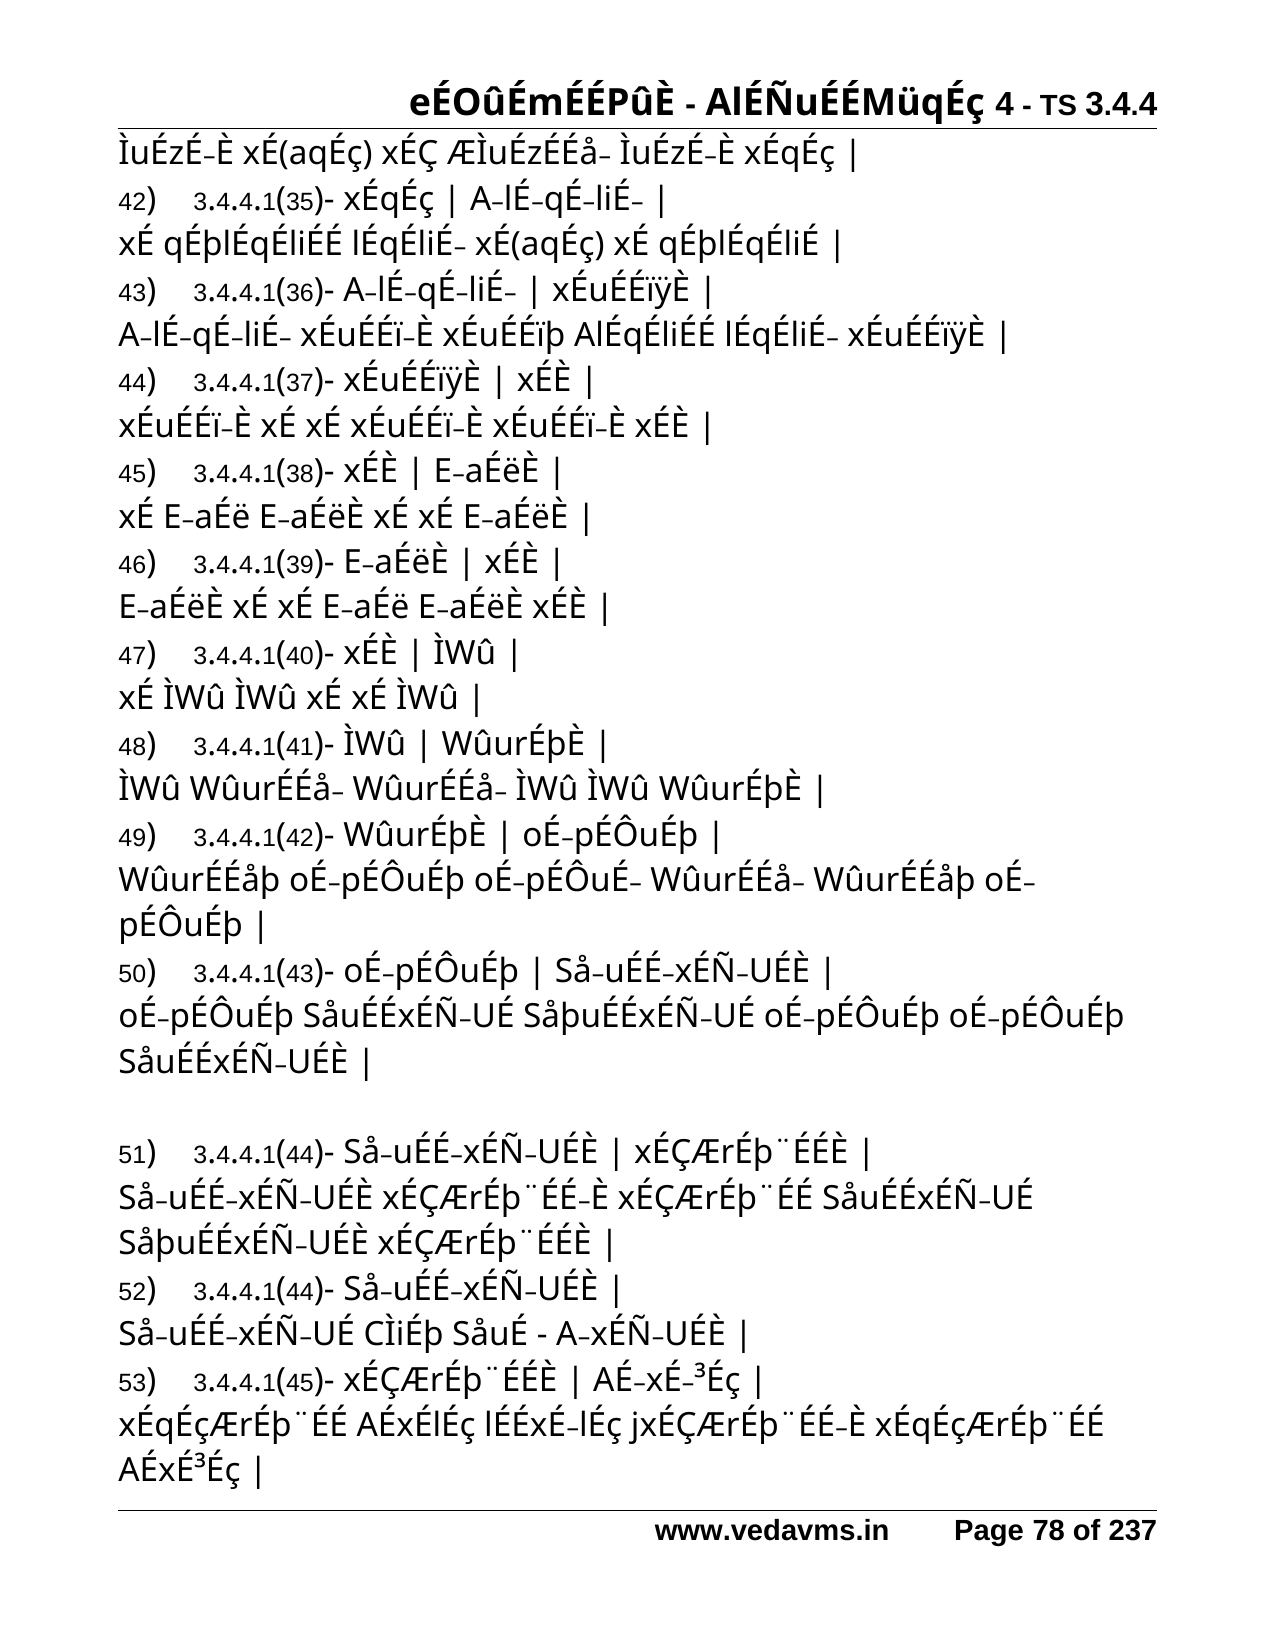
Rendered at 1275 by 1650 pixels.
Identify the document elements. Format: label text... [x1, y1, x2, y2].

text 47) 3.4.4.1(40)- xÉÈ | ÌWû | [118, 629, 1157, 674]
text xÉ E–aÉë E–aÉëÈ xÉ xÉ E–aÉëÈ | [118, 492, 1157, 538]
text ÌuÉzÉ–È xÉ(aqÉç) xÉÇ ÆÌuÉzÉÉå– ÌuÉzÉ–È xÉqÉç | [118, 129, 1157, 174]
text xÉqÉçÆrÉþ¨ÉÉ AÉxÉlÉç lÉÉxÉ–lÉç jxÉÇÆrÉþ¨ÉÉ–È xÉqÉçÆrÉþ¨ÉÉ AÉxÉ³Éç | [118, 1401, 1157, 1492]
text E–aÉëÈ xÉ xÉ E–aÉë E–aÉëÈ xÉÈ | [118, 583, 1157, 629]
text ÌWû WûurÉÉå– WûurÉÉå– ÌWû ÌWû WûurÉþÈ | [118, 765, 1157, 810]
text 44) 3.4.4.1(37)- xÉuÉÉïÿÈ | xÉÈ | [118, 356, 1157, 402]
text 51) 3.4.4.1(44)- Så–uÉÉ–xÉÑ–UÉÈ | xÉÇÆrÉþ¨ÉÉÈ | [118, 1128, 1157, 1174]
text xÉ qÉþlÉqÉliÉÉ lÉqÉliÉ– xÉ(aqÉç) xÉ qÉþlÉqÉliÉ | [118, 220, 1157, 265]
text Så–uÉÉ–xÉÑ–UÉ CÌiÉþ SåuÉ - A–xÉÑ–UÉÈ | [118, 1310, 1157, 1355]
text A–lÉ–qÉ–liÉ– xÉuÉÉï–È xÉuÉÉïþ AlÉqÉliÉÉ lÉqÉliÉ– xÉuÉÉïÿÈ | [118, 311, 1157, 356]
text xÉ ÌWû ÌWû xÉ xÉ ÌWû | [118, 674, 1157, 719]
text 43) 3.4.4.1(36)- A–lÉ–qÉ–liÉ– | xÉuÉÉïÿÈ | [118, 265, 1157, 311]
text 49) 3.4.4.1(42)- WûurÉþÈ | oÉ–pÉÔuÉþ | [118, 810, 1157, 856]
text Så–uÉÉ–xÉÑ–UÉÈ xÉÇÆrÉþ¨ÉÉ–È xÉÇÆrÉþ¨ÉÉ SåuÉÉxÉÑ–UÉ SåþuÉÉxÉÑ–UÉÈ xÉÇÆrÉþ¨ÉÉÈ | [118, 1174, 1157, 1264]
text 48) 3.4.4.1(41)- ÌWû | WûurÉþÈ | [118, 719, 1157, 765]
text 46) 3.4.4.1(39)- E–aÉëÈ | xÉÈ | [118, 538, 1157, 583]
text 52) 3.4.4.1(44)- Så–uÉÉ–xÉÑ–UÉÈ | [118, 1264, 1157, 1310]
text xÉuÉÉï–È xÉ xÉ xÉuÉÉï–È xÉuÉÉï–È xÉÈ | [118, 402, 1157, 447]
text oÉ–pÉÔuÉþ SåuÉÉxÉÑ–UÉ SåþuÉÉxÉÑ–UÉ oÉ–pÉÔuÉþ oÉ–pÉÔuÉþ SåuÉÉxÉÑ–UÉÈ | [118, 992, 1157, 1083]
text 45) 3.4.4.1(38)- xÉÈ | E–aÉëÈ | [118, 447, 1157, 492]
text 50) 3.4.4.1(43)- oÉ–pÉÔuÉþ | Så–uÉÉ–xÉÑ–UÉÈ | [118, 947, 1157, 992]
text 42) 3.4.4.1(35)- xÉqÉç | A–lÉ–qÉ–liÉ– | [118, 174, 1157, 220]
text 53) 3.4.4.1(45)- xÉÇÆrÉþ¨ÉÉÈ | AÉ–xÉ–³Éç | [118, 1355, 1157, 1401]
text WûurÉÉåþ oÉ–pÉÔuÉþ oÉ–pÉÔuÉ– WûurÉÉå– WûurÉÉåþ oÉ–pÉÔuÉþ | [118, 856, 1157, 947]
